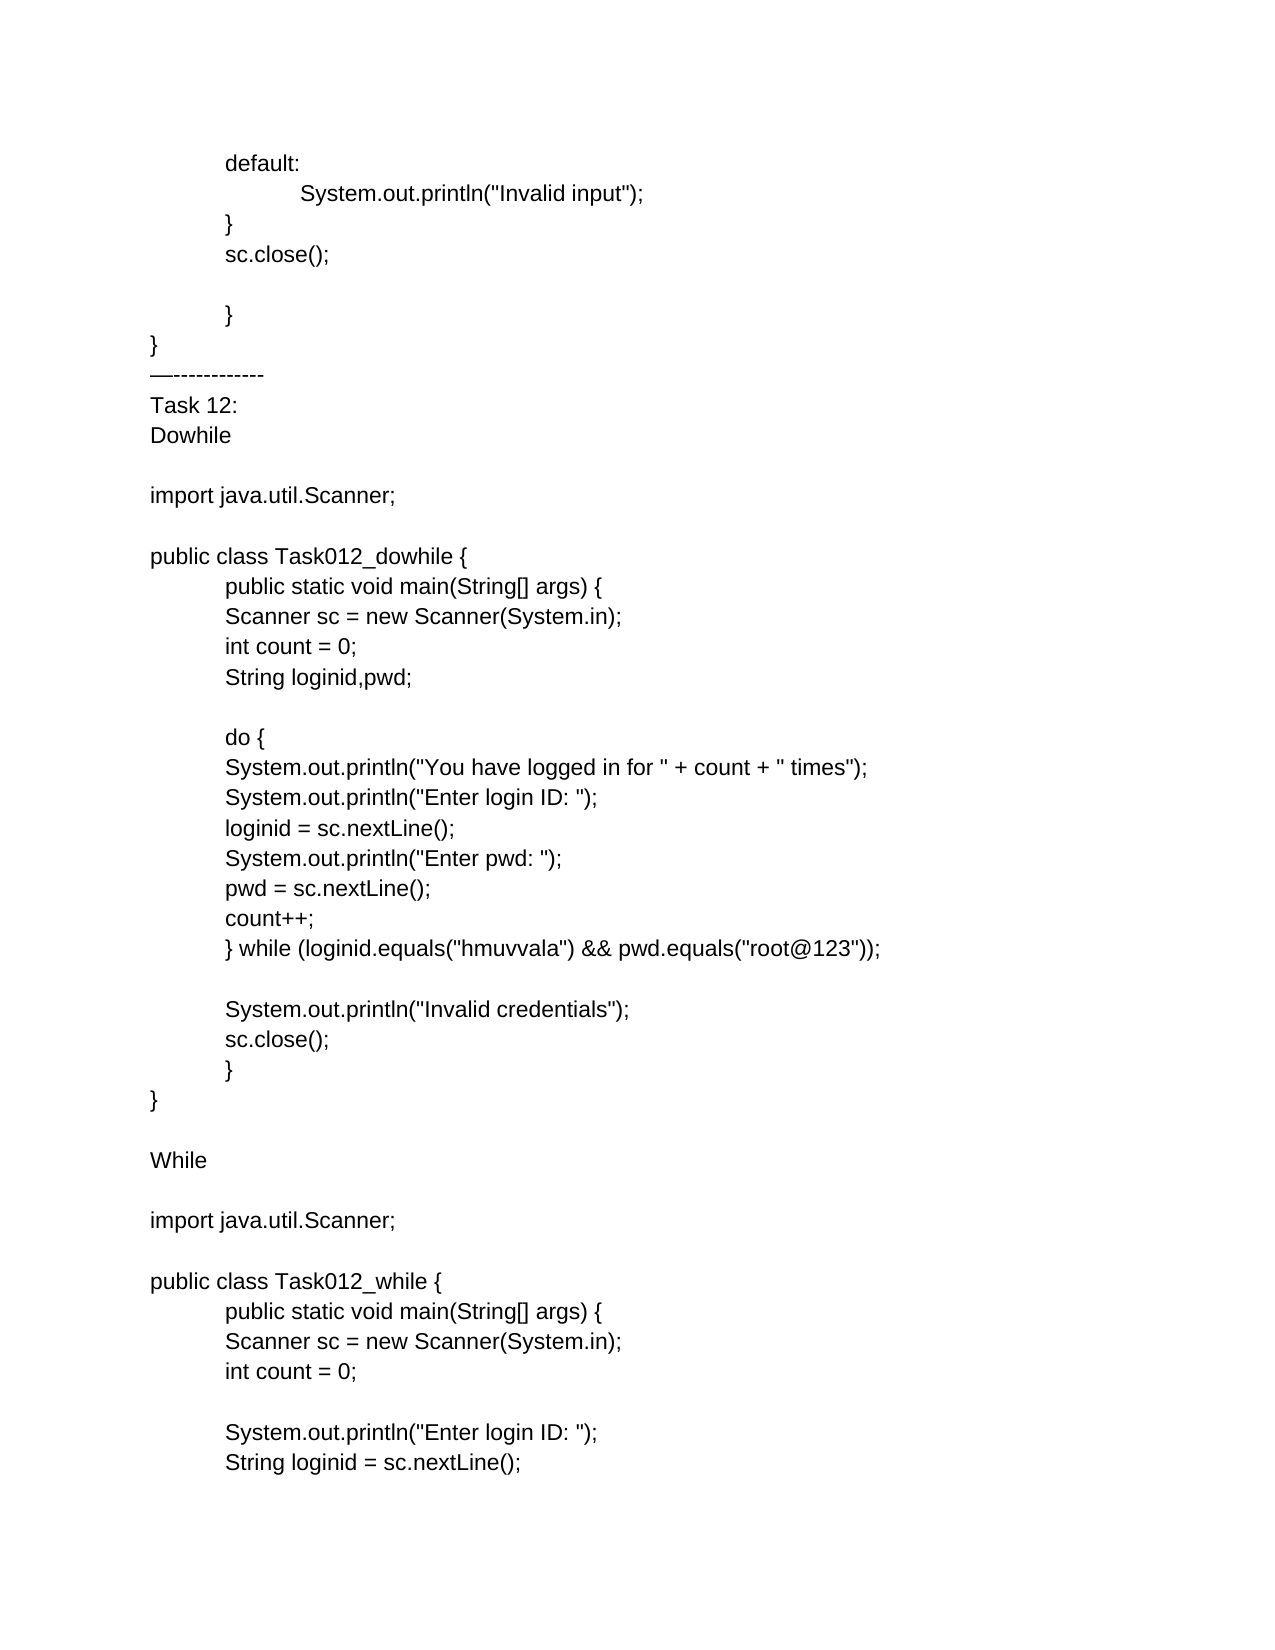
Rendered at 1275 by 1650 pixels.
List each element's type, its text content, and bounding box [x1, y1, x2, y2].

text } [150, 1086, 1125, 1113]
text Task 12: [150, 392, 1125, 418]
text default: [150, 150, 1125, 176]
text sc.close(); [150, 1026, 1125, 1052]
text pwd = sc.nextLine(); [150, 875, 1125, 901]
text int count = 0; [150, 1358, 1125, 1385]
text Scanner sc = new Scanner(System.in); [150, 1328, 1125, 1354]
text import java.util.Scanner; [150, 1207, 1125, 1234]
text System.out.println("Invalid credentials"); [150, 996, 1125, 1022]
text System.out.println("Enter login ID: "); [150, 1419, 1125, 1445]
text Scanner sc = new Scanner(System.in); [150, 603, 1125, 629]
text —------------ [150, 361, 1125, 388]
text } [150, 301, 1125, 327]
text System.out.println("You have logged in for " + count + " times"); [150, 754, 1125, 781]
text System.out.println("Enter login ID: "); [150, 784, 1125, 811]
text System.out.println("Invalid input"); [150, 180, 1125, 207]
text System.out.println("Enter pwd: "); [150, 845, 1125, 871]
text do { [150, 724, 1125, 750]
text sc.close(); [150, 241, 1125, 267]
text public static void main(String[] args) { [150, 573, 1125, 599]
text } [150, 331, 1125, 358]
text String loginid = sc.nextLine(); [150, 1449, 1125, 1475]
text } [150, 1056, 1125, 1083]
text public class Task012_while { [150, 1268, 1125, 1294]
text import java.util.Scanner; [150, 482, 1125, 509]
text } [150, 210, 1125, 237]
text int count = 0; [150, 633, 1125, 660]
text } while (loginid.equals("hmuvvala") && pwd.equals("root@123")); [150, 935, 1125, 962]
text loginid = sc.nextLine(); [150, 814, 1125, 841]
text public static void main(String[] args) { [150, 1298, 1125, 1324]
text public class Task012_dowhile { [150, 543, 1125, 569]
text Dowhile [150, 422, 1125, 448]
text count++; [150, 905, 1125, 932]
text While [150, 1147, 1125, 1173]
text String loginid,pwd; [150, 663, 1125, 690]
